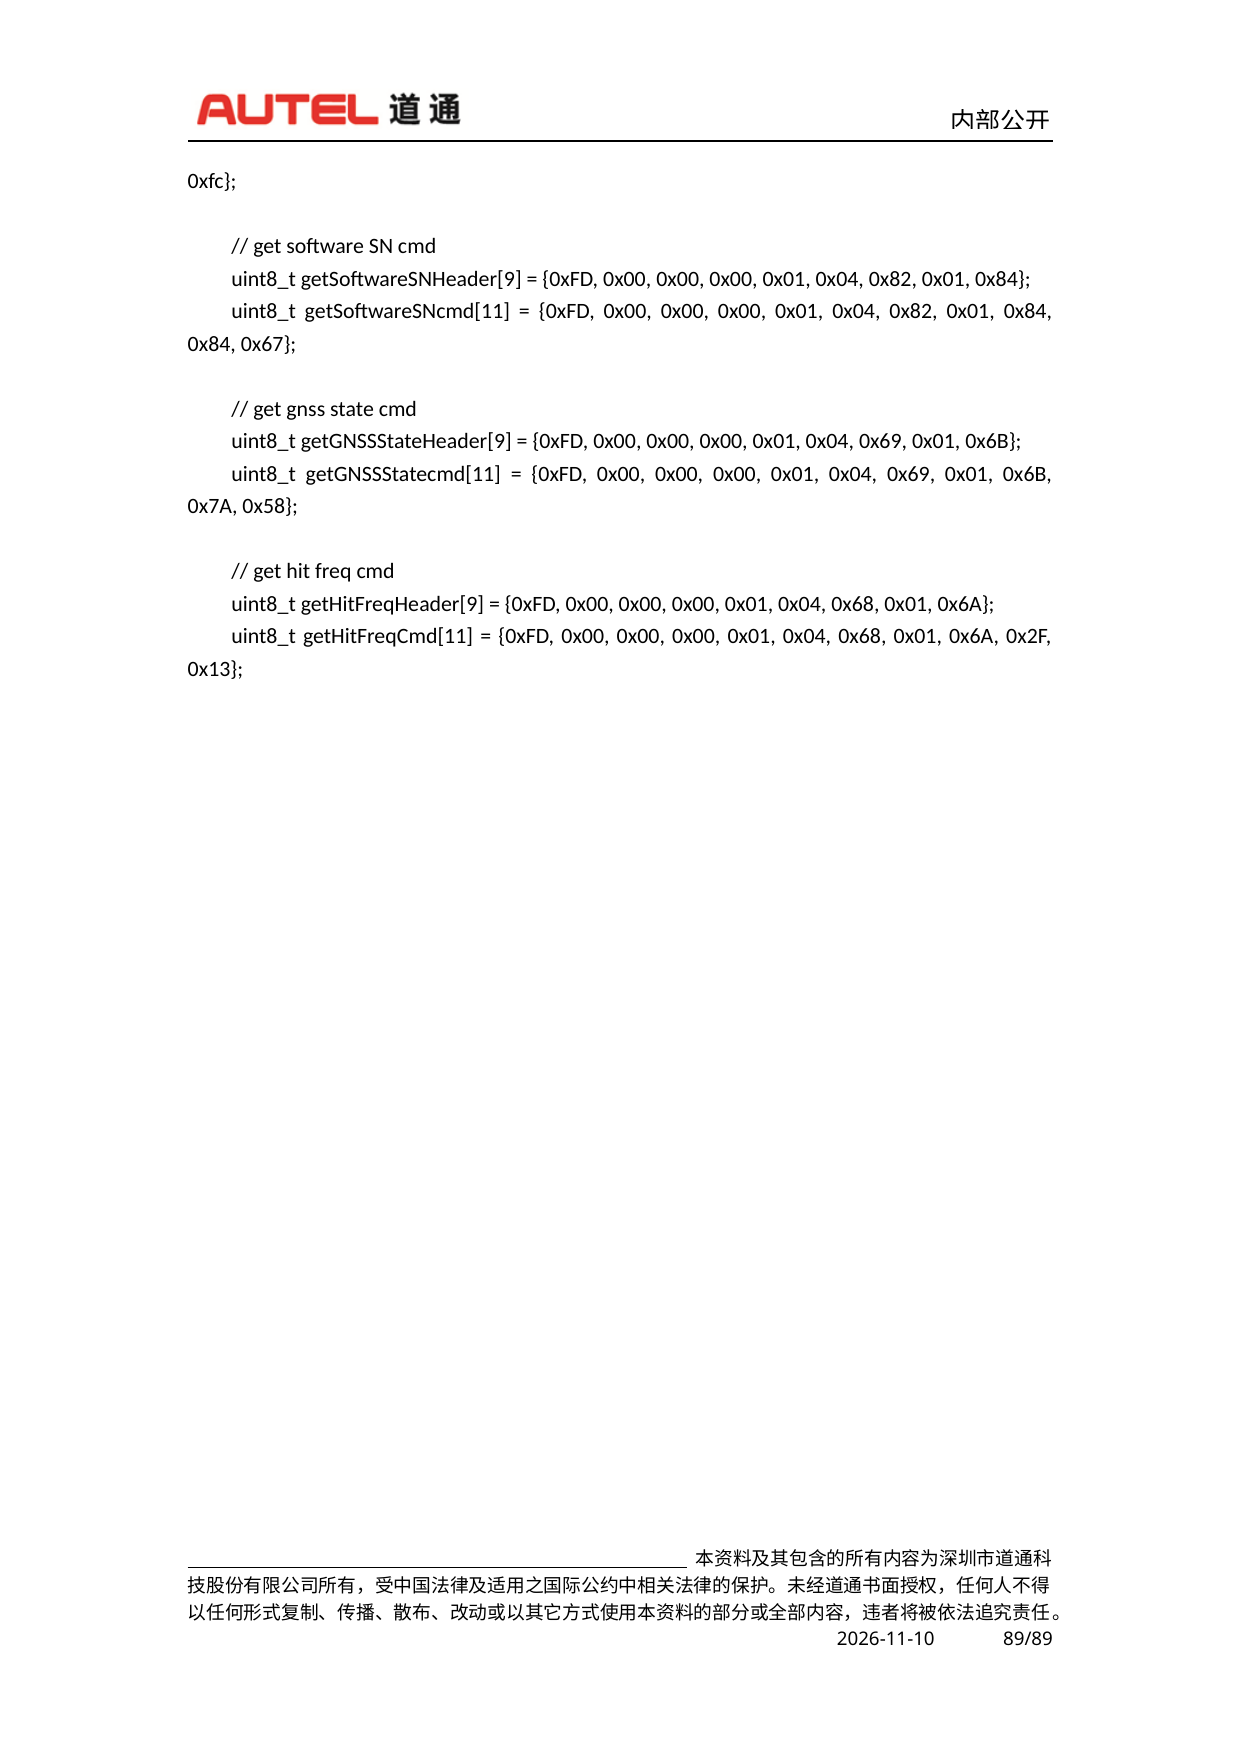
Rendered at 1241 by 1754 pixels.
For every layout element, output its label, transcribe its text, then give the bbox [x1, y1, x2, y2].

text uint8_t getGNSSStateHeader[9] = {0xFD, 0x00, 0x00, 0x00, 0x01, 0x04, 0x69, 0x01, 0x6B}; [187, 424, 1053, 457]
text // get hit freq cmd [187, 554, 1053, 587]
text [187, 164, 1053, 197]
text uint8_t getSoftwareSNcmd[11] = {0xFD, 0x00, 0x00, 0x00, 0x01, 0x04, 0x82, 0x01, 0x84, 0x84, 0x67}; [187, 294, 1053, 359]
picture [187, 88, 469, 130]
text uint8_t getHitFreqCmd[11] = {0xFD, 0x00, 0x00, 0x00, 0x01, 0x04, 0x68, 0x01, 0x6A, 0x2F, 0x13}; [187, 619, 1053, 684]
text uint8_t getHitFreqHeader[9] = {0xFD, 0x00, 0x00, 0x00, 0x01, 0x04, 0x68, 0x01, 0x6A}; [187, 587, 1053, 619]
text // get software SN cmd [187, 229, 1053, 262]
text uint8_t getSoftwareSNHeader[9] = {0xFD, 0x00, 0x00, 0x00, 0x01, 0x04, 0x82, 0x01, 0x84}; [187, 262, 1053, 294]
text uint8_t getGNSSStatecmd[11] = {0xFD, 0x00, 0x00, 0x00, 0x01, 0x04, 0x69, 0x01, 0x6B, 0x7A, 0x58}; [187, 457, 1053, 522]
text // get gnss state cmd [187, 392, 1053, 424]
